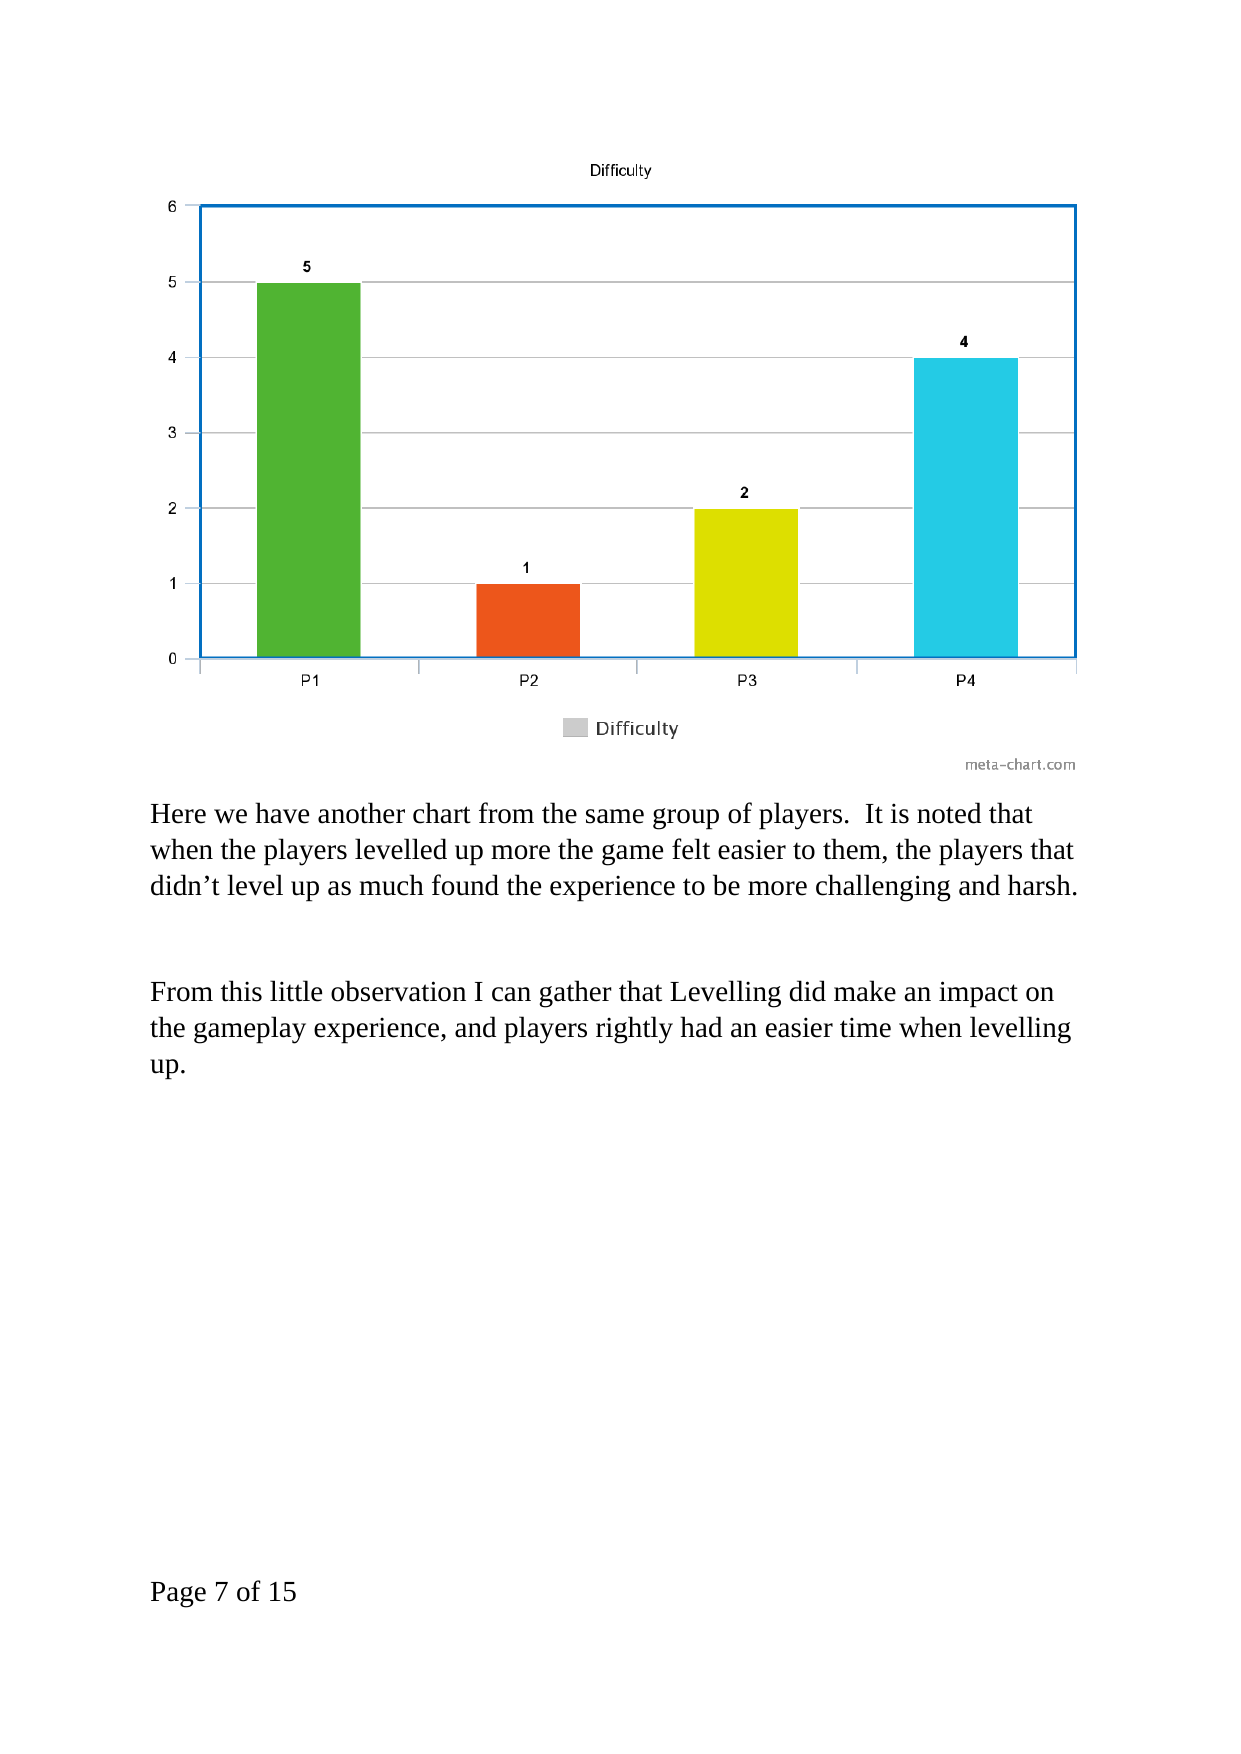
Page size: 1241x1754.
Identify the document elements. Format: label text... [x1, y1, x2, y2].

picture [150, 150, 1091, 777]
text Here we have another chart from the same group of players. It is noted that when the players levelled up more the game felt easier to them, the players that didn’t level up as much found the experience to be more challenging and harsh. [150, 796, 1090, 902]
text From this little observation I can gather that Levelling did make an impact on the gameplay experience, and players rightly had an easier time when levelling up. [150, 974, 1090, 1080]
